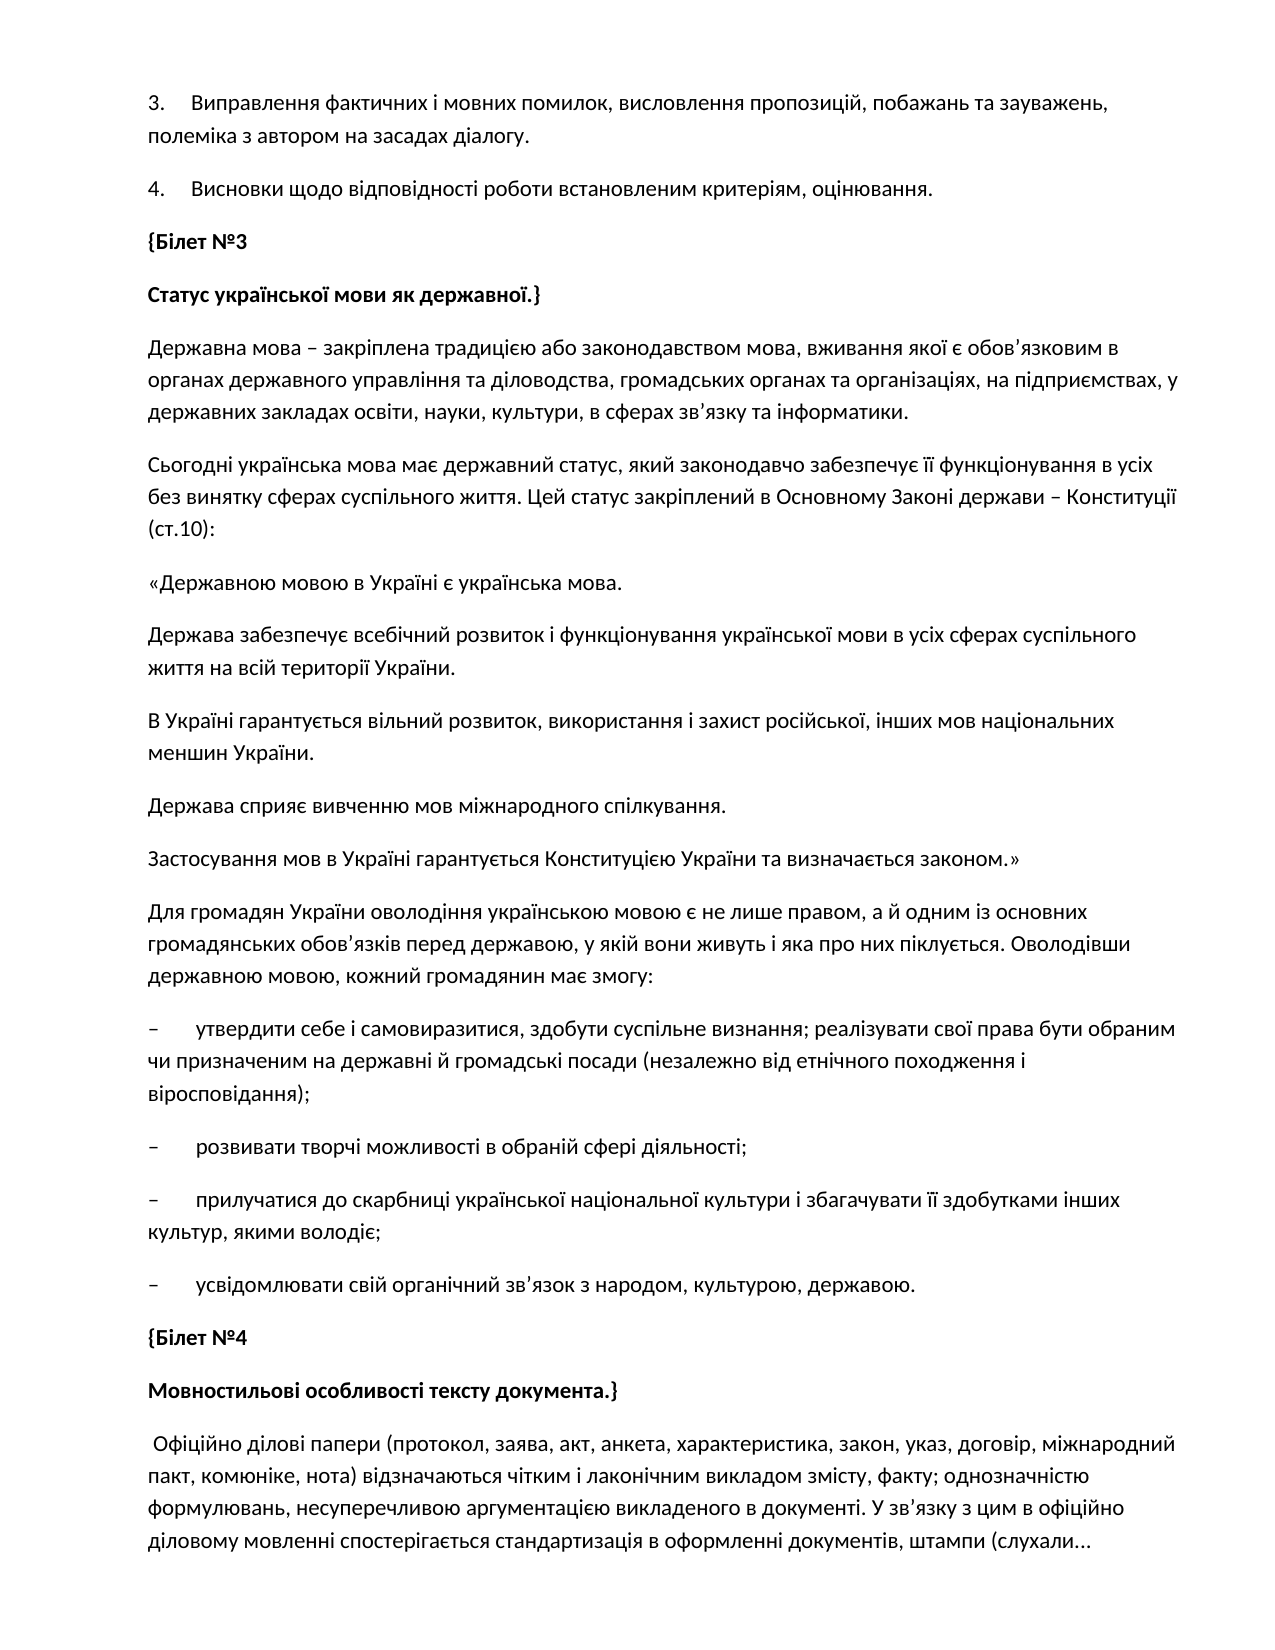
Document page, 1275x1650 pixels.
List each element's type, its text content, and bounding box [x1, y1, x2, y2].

text Держава сприяє вивченню мов міжнародного спілкування. [148, 791, 1186, 819]
text – усвідомлювати свій органічний зв’язок з народом, культурою, державою. [148, 1270, 1186, 1298]
text – прилучатися до скарбниці української національної культури і збагачувати її здобутками інших культур, якими володіє; [148, 1185, 1186, 1245]
text Держава забезпечує всебічний розвиток і функціонування української мови в усіх сферах суспільного життя на всій території України. [148, 621, 1186, 681]
text 3. Виправлення фактичних і мовних помилок, висловлення пропозицій, побажань та зауважень, полеміка з автором на засадах діалогу. [148, 88, 1186, 149]
text 4. Висновки щодо відповідності роботи встановленим критеріям, оцінювання. [148, 174, 1186, 202]
text Державна мова – закріплена традицією або законодавством мова, вживання якої є обов’язковим в органах державного управління та діловодства, громадських органах та організаціях, на підприємствах, у державних закладах освіти, науки, культури, в сферах зв’язку та інформатики. [148, 333, 1186, 425]
text В Україні гарантується вільний розвиток, використання і захист російської, інших мов національних меншин України. [148, 706, 1186, 766]
text {Білет №3 [148, 227, 1186, 255]
text – утвердити себе і самовиразитися, здобути суспільне визнання; реалізувати свої права бути обраним чи призначеним на державні й громадські посади (незалежно від етнічного походження і віросповідання); [148, 1014, 1186, 1107]
text Статус української мови як державної.} [148, 280, 1186, 308]
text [148, 1429, 1186, 1554]
text Сьогодні українська мова має державний статус, який законодавчо забезпечує її функціонування в усіх без винятку сферах суспільного життя. Цей статус закріплений в Основному Законі держави – Конституції (ст.10): [148, 450, 1186, 543]
text – розвивати творчі можливості в обраній сфері діяльності; [148, 1132, 1186, 1160]
text {Білет №4 [148, 1323, 1186, 1351]
text «Державною мовою в Україні є українська мова. [148, 568, 1186, 596]
text Для громадян України оволодіння українською мовою є не лише правом, а й одним із основних громадянських обов’язків перед державою, у якій вони живуть і яка про них піклується. Оволодівши державною мовою, кожний громадянин має змогу: [148, 897, 1186, 989]
text Мовностильові особливості тексту документа.} [148, 1376, 1186, 1404]
text Застосування мов в Україні гарантується Конституцією України та визначається законом.» [148, 844, 1186, 872]
